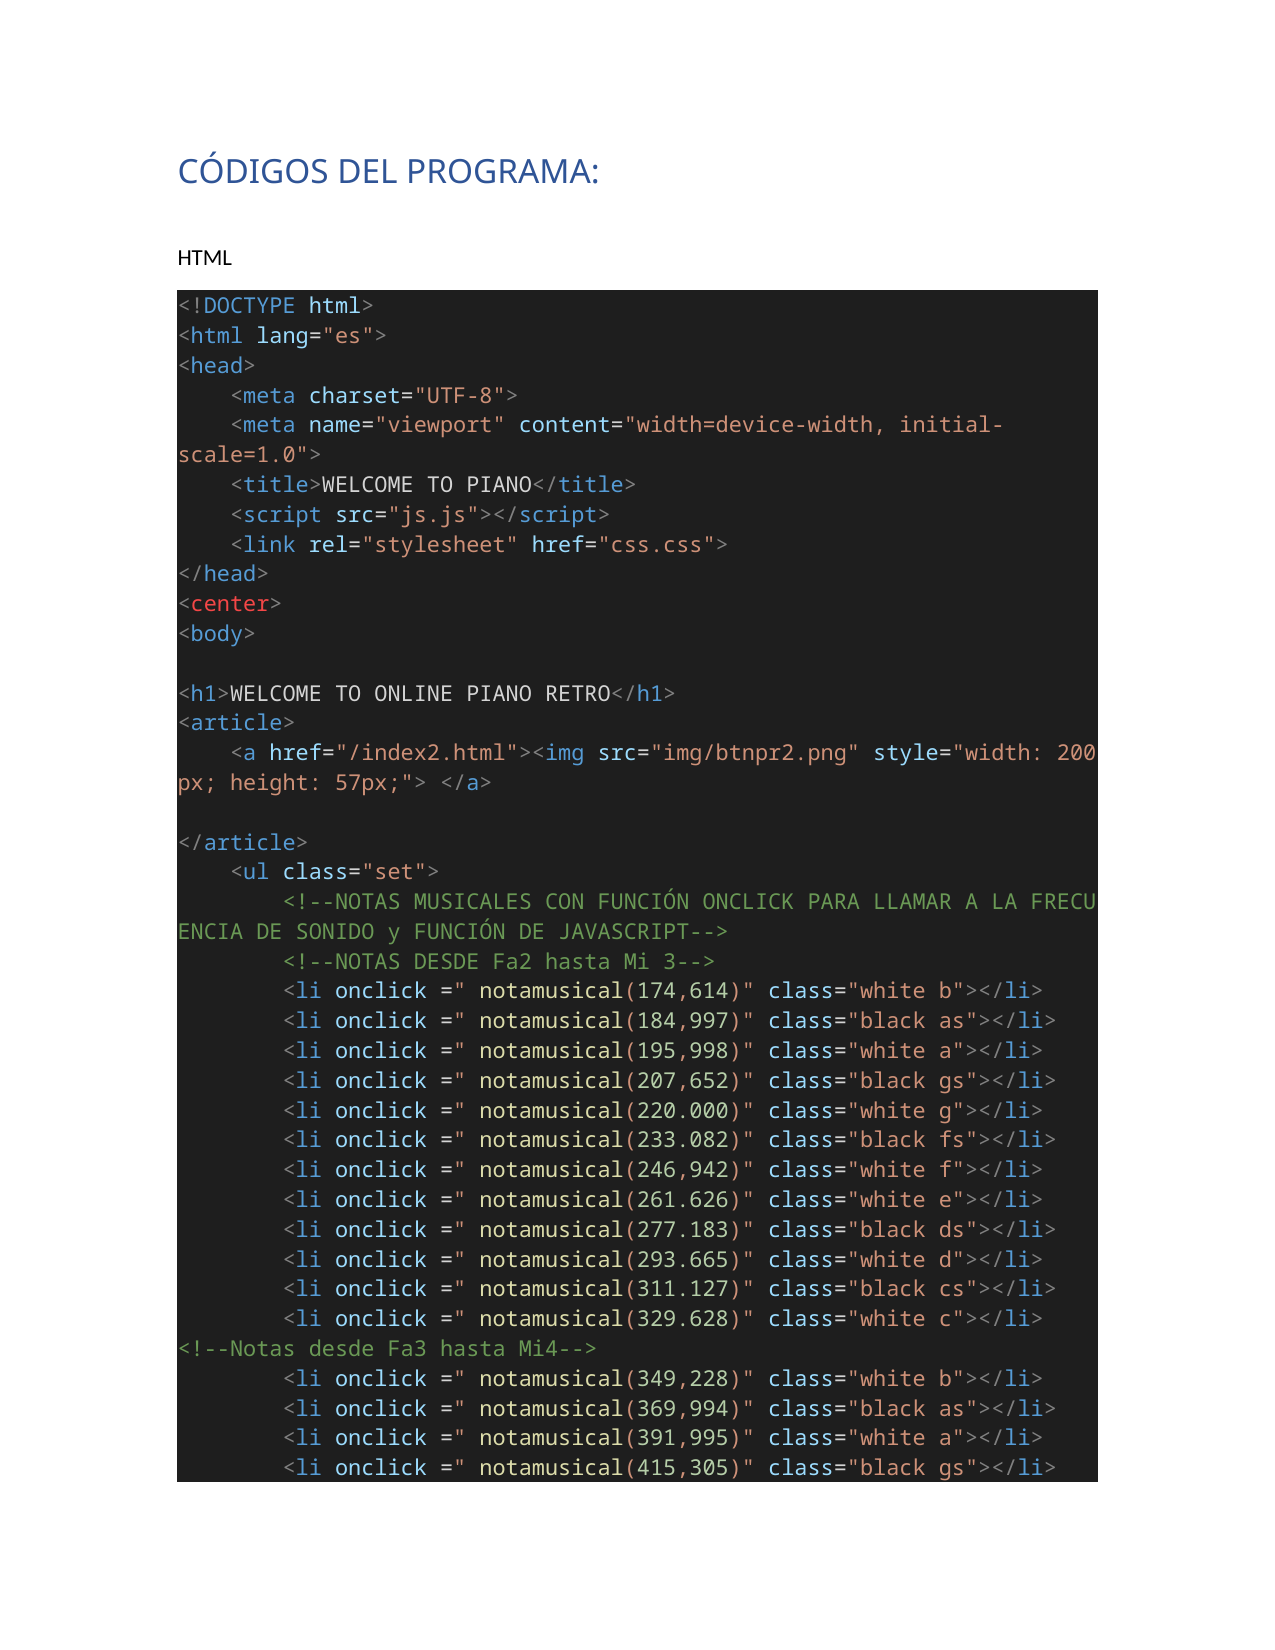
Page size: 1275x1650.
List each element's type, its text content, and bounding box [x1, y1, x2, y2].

text HTML [177, 243, 1098, 271]
text <li onclick =" notamusical(311.127)" class="black cs"></li> [177, 1273, 1098, 1303]
text <li onclick =" notamusical(391,995)" class="white a"></li> [177, 1422, 1098, 1452]
text <link rel="stylesheet" href="css.css"> [177, 529, 1098, 558]
text <title>WELCOME TO PIANO</title> [177, 469, 1098, 499]
text <html lang="es"> [177, 320, 1098, 350]
text <!--NOTAS DESDE Fa2 hasta Mi 3--> [177, 946, 1098, 976]
text <li onclick =" notamusical(233.082)" class="black fs"></li> [177, 1124, 1098, 1154]
text <center> [177, 588, 1098, 618]
text <meta charset="UTF-8"> [177, 380, 1098, 409]
text </head> [177, 558, 1098, 588]
text <!--NOTAS MUSICALES CON FUNCIÓN ONCLICK PARA LLAMAR A LA FRECUENCIA DE SONIDO y FUNCIÓN DE JAVASCRIPT--> [177, 886, 1098, 946]
text <article> [177, 707, 1098, 737]
text <!DOCTYPE html> [177, 290, 1098, 320]
text <li onclick =" notamusical(220.000)" class="white g"></li> [177, 1095, 1098, 1124]
text <li onclick =" notamusical(207,652)" class="black gs"></li> [177, 1065, 1098, 1095]
text <head> [177, 350, 1098, 380]
text <ul class="set"> [177, 856, 1098, 886]
text <!--Notas desde Fa3 hasta Mi4--> [177, 1333, 1098, 1363]
text <a href="/index2.html"><img src="img/btnpr2.png" style="width: 200px; height: 57px;"> </a> [177, 737, 1098, 797]
text <li onclick =" notamusical(415,305)" class="black gs"></li> [177, 1452, 1098, 1482]
text <li onclick =" notamusical(329.628)" class="white c"></li> [177, 1303, 1098, 1333]
text <body> [177, 618, 1098, 648]
text <meta name="viewport" content="width=device-width, initial-scale=1.0"> [177, 409, 1098, 469]
text <script src="js.js"></script> [177, 499, 1098, 529]
text <h1>WELCOME TO ONLINE PIANO RETRO</h1> [177, 678, 1098, 707]
text <li onclick =" notamusical(349,228)" class="white b"></li> [177, 1363, 1098, 1393]
text <li onclick =" notamusical(246,942)" class="white f"></li> [177, 1154, 1098, 1184]
text <li onclick =" notamusical(369,994)" class="black as"></li> [177, 1393, 1098, 1422]
text <li onclick =" notamusical(184,997)" class="black as"></li> [177, 1005, 1098, 1035]
text <li onclick =" notamusical(277.183)" class="black ds"></li> [177, 1214, 1098, 1244]
text </article> [177, 827, 1098, 856]
text <li onclick =" notamusical(261.626)" class="white e"></li> [177, 1184, 1098, 1214]
text <li onclick =" notamusical(195,998)" class="white a"></li> [177, 1035, 1098, 1065]
subtitle CÓDIGOS DEL PROGRAMA: [177, 148, 1098, 193]
text <li onclick =" notamusical(174,614)" class="white b"></li> [177, 976, 1098, 1005]
text <li onclick =" notamusical(293.665)" class="white d"></li> [177, 1244, 1098, 1273]
